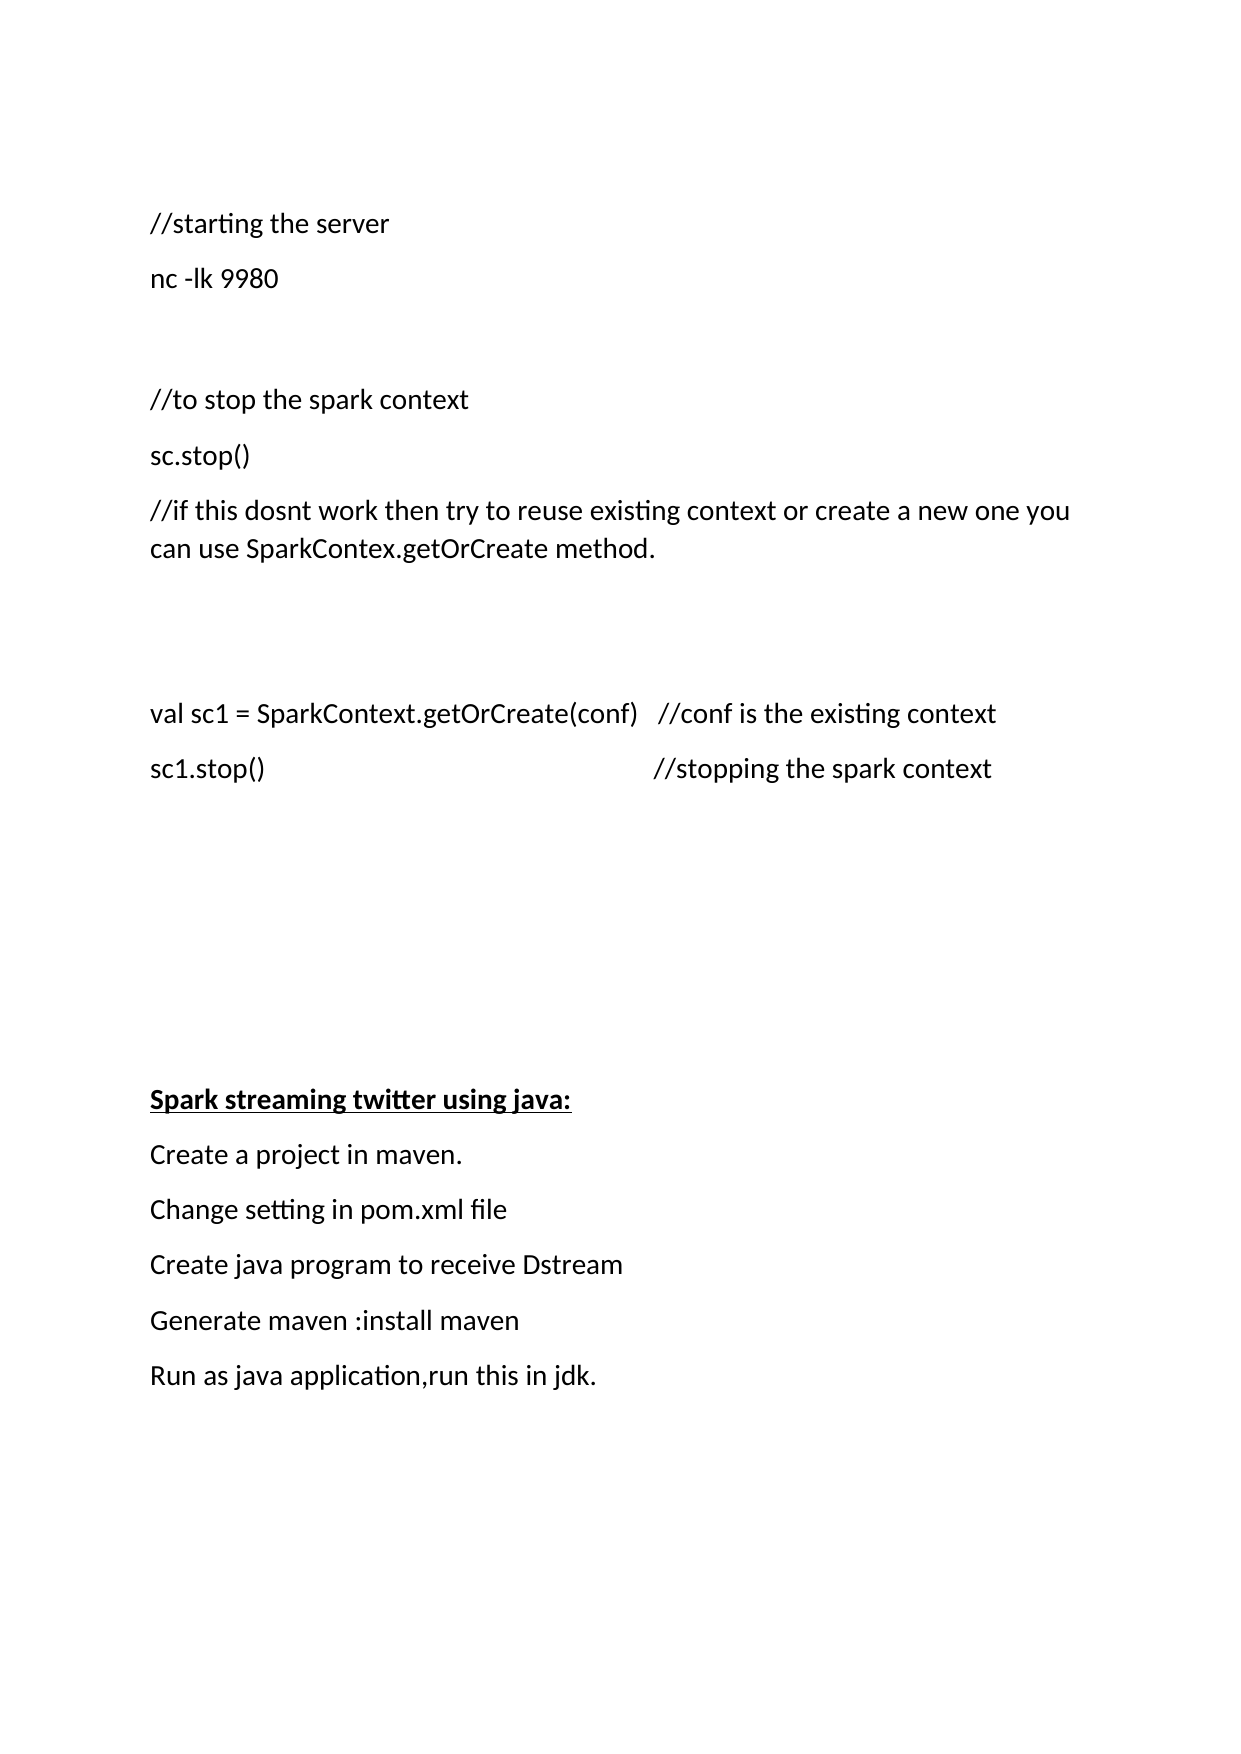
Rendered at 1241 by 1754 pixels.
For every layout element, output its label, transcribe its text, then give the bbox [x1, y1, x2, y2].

text Change setting in pom.xml file [150, 1191, 1090, 1227]
text Create java program to receive Dstream [150, 1246, 1090, 1282]
text sc.stop() [150, 437, 1090, 472]
text Run as java application,run this in jdk. [150, 1357, 1090, 1392]
text sc1.stop() //stopping the spark context [150, 751, 1090, 786]
text nc -lk 9980 [150, 260, 1090, 296]
text //starting the server [150, 205, 1090, 241]
text Generate maven :install maven [150, 1302, 1090, 1337]
text //to stop the spark context [150, 381, 1090, 417]
text //if this dosnt work then try to reuse existing context or create a new one you can use SparkContex.getOrCreate method. [150, 492, 1090, 566]
text Spark streaming twitter using java: [150, 1081, 1090, 1117]
text Create a project in maven. [150, 1136, 1090, 1172]
text val sc1 = SparkContext.getOrCreate(conf) //conf is the existing context [150, 695, 1090, 731]
